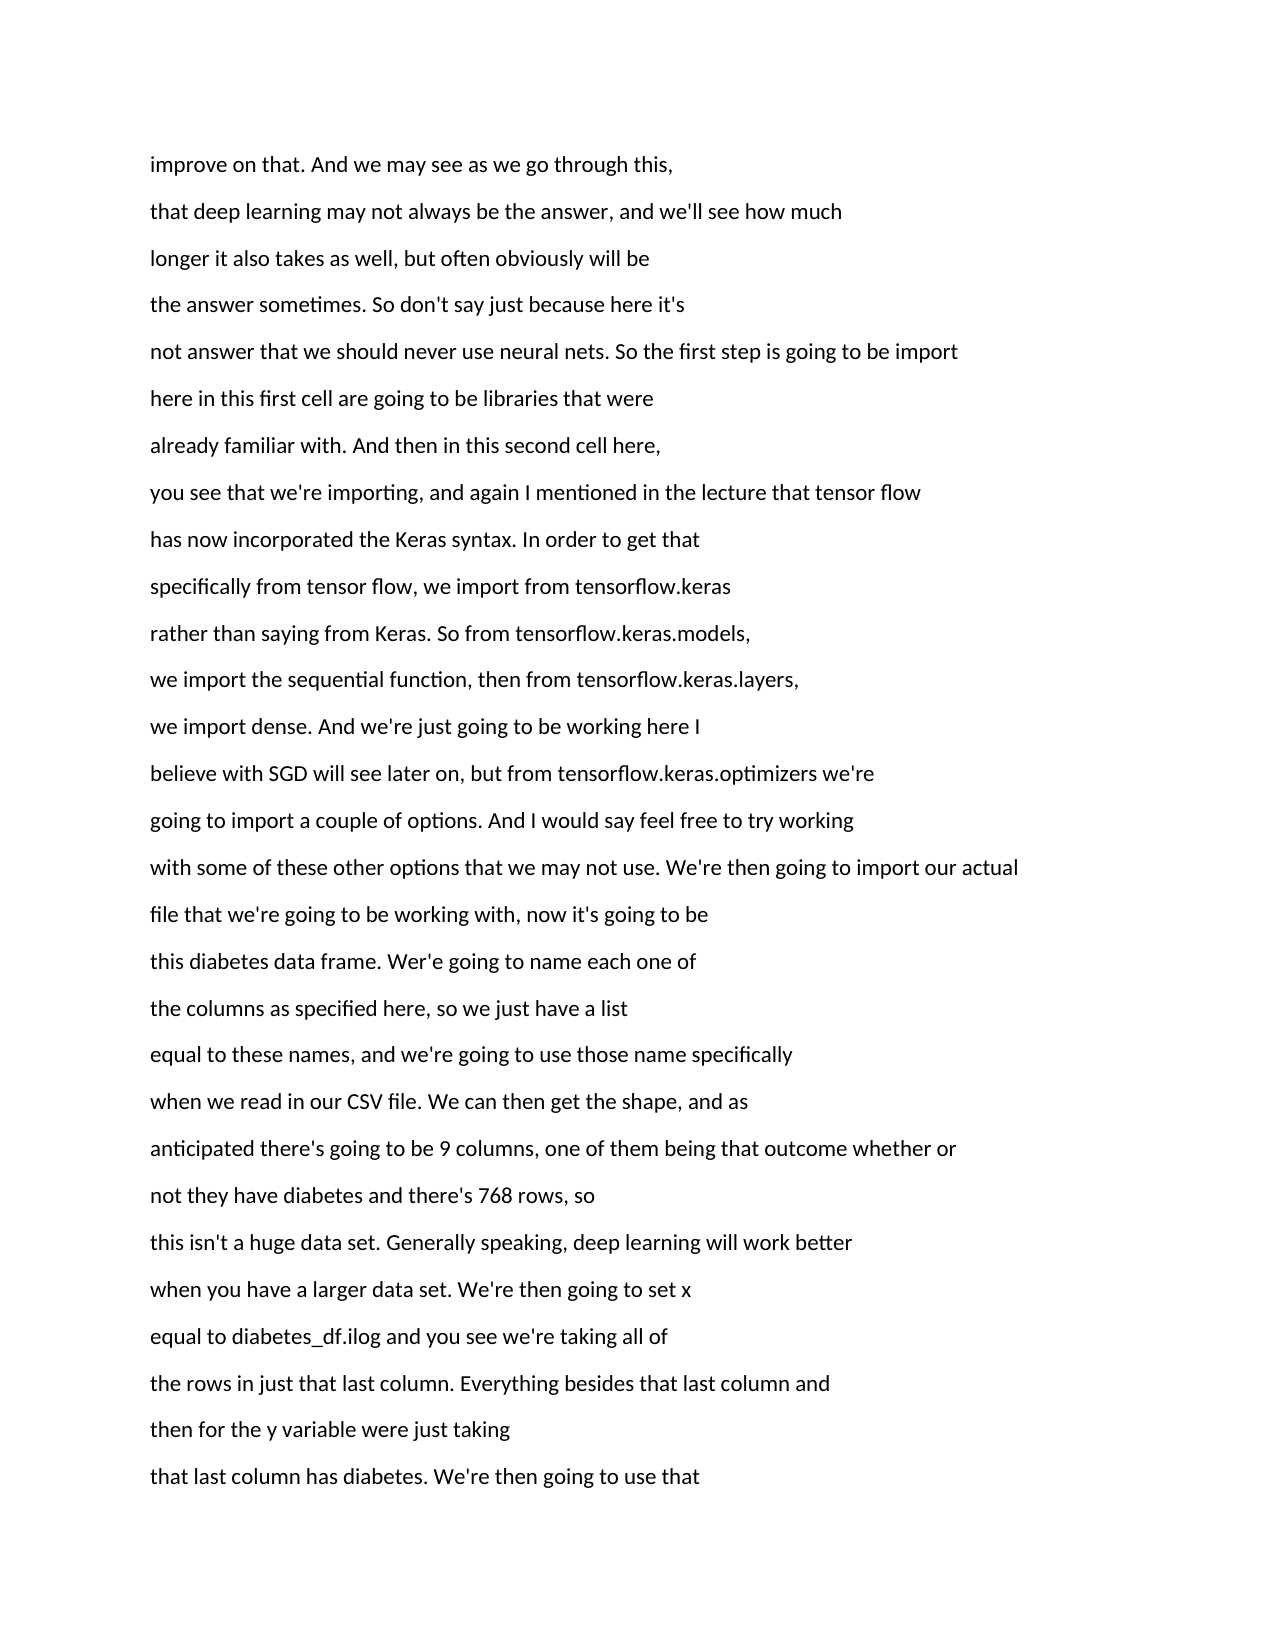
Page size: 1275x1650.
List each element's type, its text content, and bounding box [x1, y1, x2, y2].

text specifically from tensor flow, we import from tensorflow.keras [150, 572, 1125, 600]
text when you have a larger data set. We're then going to set x [150, 1275, 1125, 1303]
text going to import a couple of options. And I would say feel free to try working [150, 806, 1125, 834]
text the answer sometimes. So don't say just because here it's [150, 291, 1125, 319]
text that deep learning may not always be the answer, and we'll see how much [150, 197, 1125, 225]
text you see that we're importing, and again I mentioned in the lecture that tensor flow [150, 478, 1125, 506]
text file that we're going to be working with, now it's going to be [150, 900, 1125, 928]
text that last column has diabetes. We're then going to use that [150, 1462, 1125, 1491]
text equal to these names, and we're going to use those name specifically [150, 1041, 1125, 1069]
text anticipated there's going to be 9 columns, one of them being that outcome whether or [150, 1134, 1125, 1162]
text with some of these other options that we may not use. We're then going to import our actual [150, 853, 1125, 881]
text believe with SGD will see later on, but from tensorflow.keras.optimizers we're [150, 759, 1125, 787]
text already familiar with. And then in this second cell here, [150, 431, 1125, 459]
text here in this first cell are going to be libraries that were [150, 384, 1125, 412]
text then for the y variable were just taking [150, 1416, 1125, 1444]
text the columns as specified here, so we just have a list [150, 994, 1125, 1022]
text has now incorporated the Keras syntax. In order to get that [150, 525, 1125, 553]
text we import dense. And we're just going to be working here I [150, 712, 1125, 741]
text improve on that. And we may see as we go through this, [150, 150, 1125, 178]
text this isn't a huge data set. Generally speaking, deep learning will work better [150, 1228, 1125, 1256]
text equal to diabetes_df.ilog and you see we're taking all of [150, 1322, 1125, 1350]
text rather than saying from Keras. So from tensorflow.keras.models, [150, 619, 1125, 647]
text when we read in our CSV file. We can then get the shape, and as [150, 1087, 1125, 1116]
text the rows in just that last column. Everything besides that last column and [150, 1369, 1125, 1397]
text not answer that we should never use neural nets. So the first step is going to be import [150, 337, 1125, 366]
text longer it also takes as well, but often obviously will be [150, 244, 1125, 272]
text this diabetes data frame. Wer'e going to name each one of [150, 947, 1125, 975]
text we import the sequential function, then from tensorflow.keras.layers, [150, 666, 1125, 694]
text not they have diabetes and there's 768 rows, so [150, 1181, 1125, 1209]
